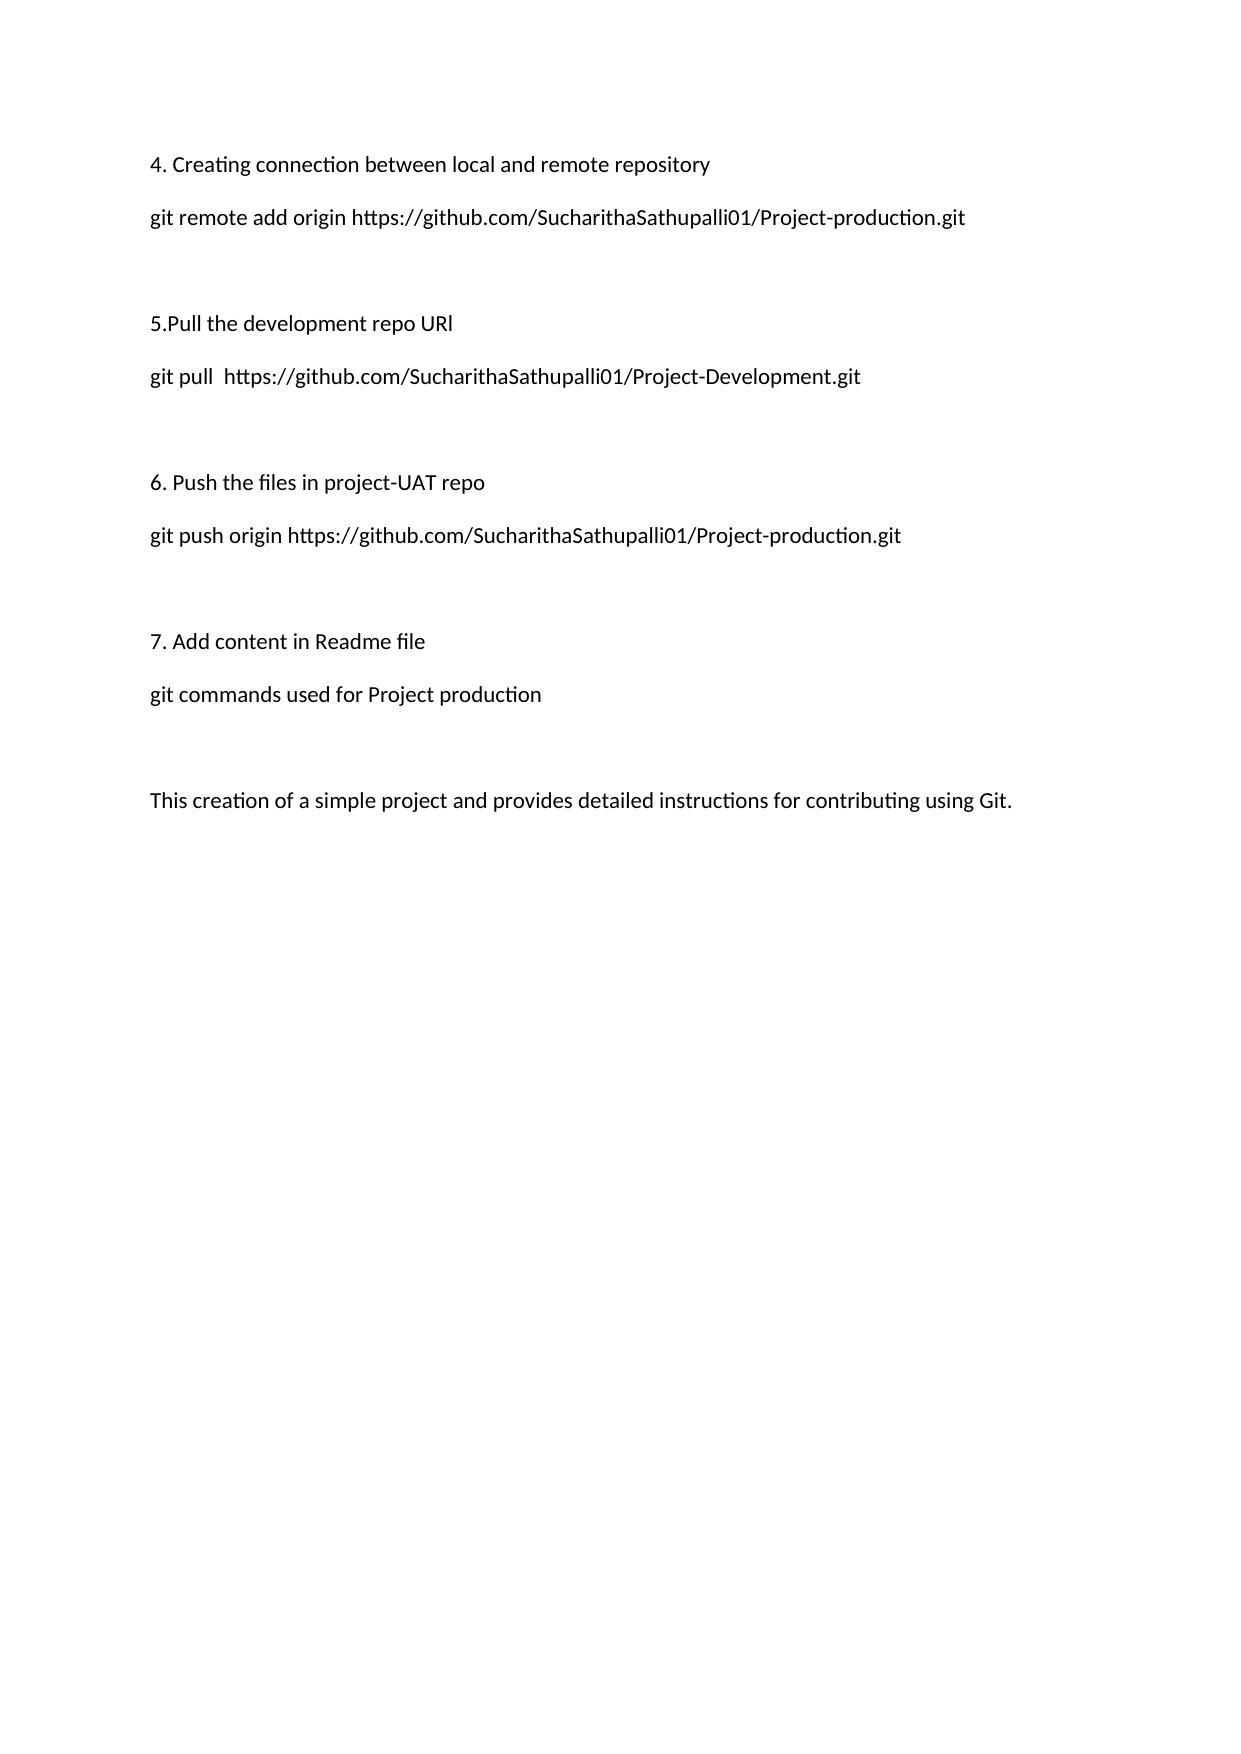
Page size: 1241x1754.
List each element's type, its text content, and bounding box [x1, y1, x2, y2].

text 7. Add content in Readme file [150, 627, 1090, 655]
text 5.Pull the development repo URl [150, 309, 1090, 337]
text 6. Push the files in project-UAT repo [150, 468, 1090, 496]
text 4. Creating connection between local and remote repository [150, 150, 1090, 178]
text git remote add origin https://github.com/SucharithaSathupalli01/Project-production.git [150, 203, 1090, 231]
text git push origin https://github.com/SucharithaSathupalli01/Project-production.git [150, 521, 1090, 549]
text git pull https://github.com/SucharithaSathupalli01/Project-Development.git [150, 362, 1090, 390]
text git commands used for Project production [150, 680, 1090, 708]
text This creation of a simple project and provides detailed instructions for contributing using Git. [150, 786, 1090, 814]
